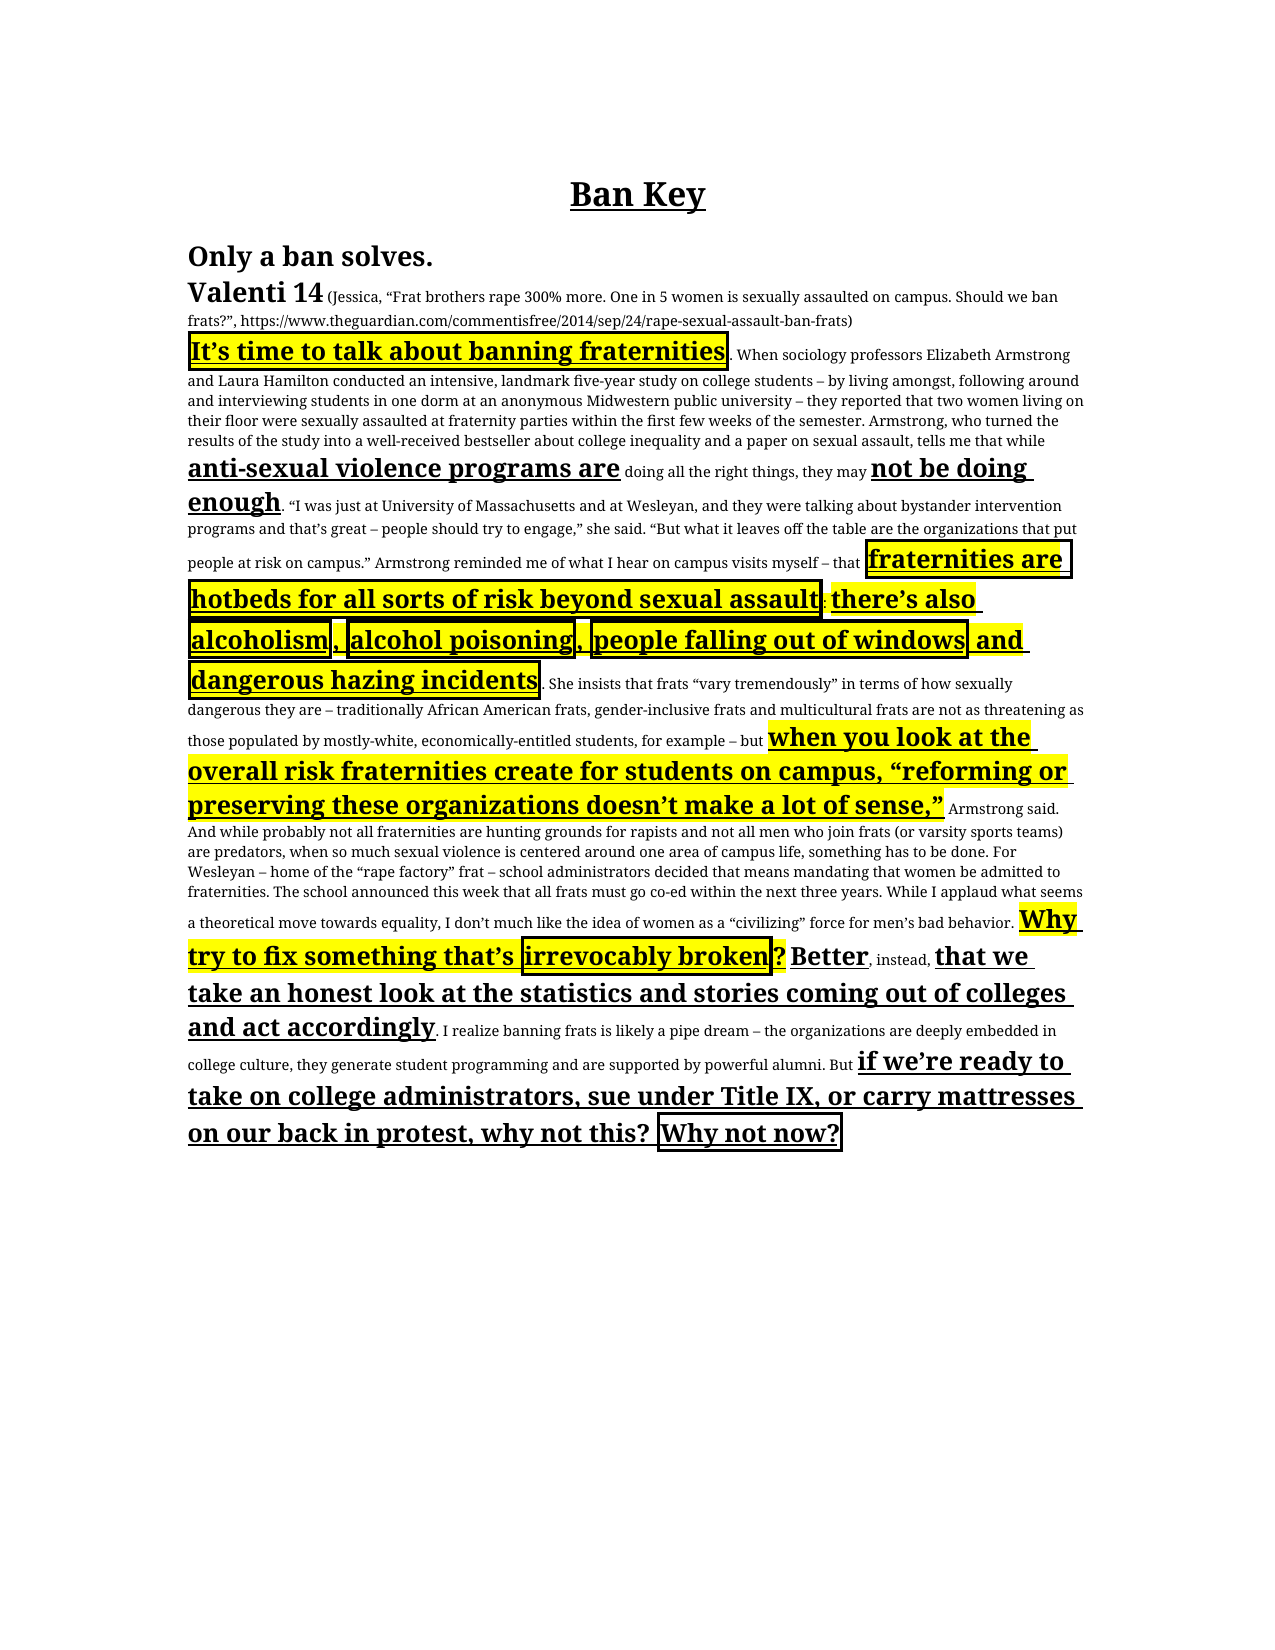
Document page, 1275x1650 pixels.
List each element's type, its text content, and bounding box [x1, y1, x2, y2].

text Valenti 14 (Jessica, “Frat brothers rape 300% more. One in 5 women is sexually assaulted on campus. Should we ban frats?”, https://www.theguardian.com/commentisfree/2014/sep/24/rape-sexual-assault-ban-frats) [187, 274, 1087, 331]
text It’s time to talk about banning fraternities. When sociology professors Elizabeth Armstrong and Laura Hamilton conducted an intensive, landmark five-year study on college students – by living amongst, following around and interviewing students in one dorm at an anonymous Midwestern public university – they reported that two women living on their floor were sexually assaulted at fraternity parties within the first few weeks of the semester. Armstrong, who turned the results of the study into a well-received bestseller about college inequality and a paper on sexual assault, tells me that while anti-sexual violence programs are doing all the right things, they may not be doing enough. “I was just at University of Massachusetts and at Wesleyan, and they were talking about bystander intervention programs and that’s great – people should try to engage,” she said. “But what it leaves off the table are the organizations that put people at risk on campus.” Armstrong reminded me of what I hear on campus visits myself – that fraternities are hotbeds for all sorts of risk beyond sexual assault: there’s also alcoholism, alcohol poisoning, people falling out of windows and dangerous hazing incidents. She insists that frats “vary tremendously” in terms of how sexually dangerous they are – traditionally African American frats, gender-inclusive frats and multicultural frats are not as threatening as those populated by mostly-white, economically-entitled students, for example – but when you look at the overall risk fraternities create for students on campus, “reforming or preserving these organizations doesn’t make a lot of sense,” Armstrong said. And while probably not all fraternities are hunting grounds for rapists and not all men who join frats (or varsity sports teams) are predators, when so much sexual violence is centered around one area of campus life, something has to be done. For Wesleyan – home of the “rape factory” frat – school administrators decided that means mandating that women be admitted to fraternities. The school announced this week that all frats must go co-ed within the next three years. While I applaud what seems a theoretical move towards equality, I don’t much like the idea of women as a “civilizing” force for men’s bad behavior. Why try to fix something that’s irrevocably broken? Better, instead, that we take an honest look at the statistics and stories coming out of colleges and act accordingly. I realize banning frats is likely a pipe dream – the organizations are deeply embedded in college culture, they generate student programming and are supported by powerful alumni. But if we’re ready to take on college administrators, sue under Title IX, or carry mattresses on our back in protest, why not this? Why not now? [187, 331, 1087, 1152]
subtitle Only a ban solves. [187, 237, 1087, 274]
subtitle Ban Key [187, 171, 1087, 216]
